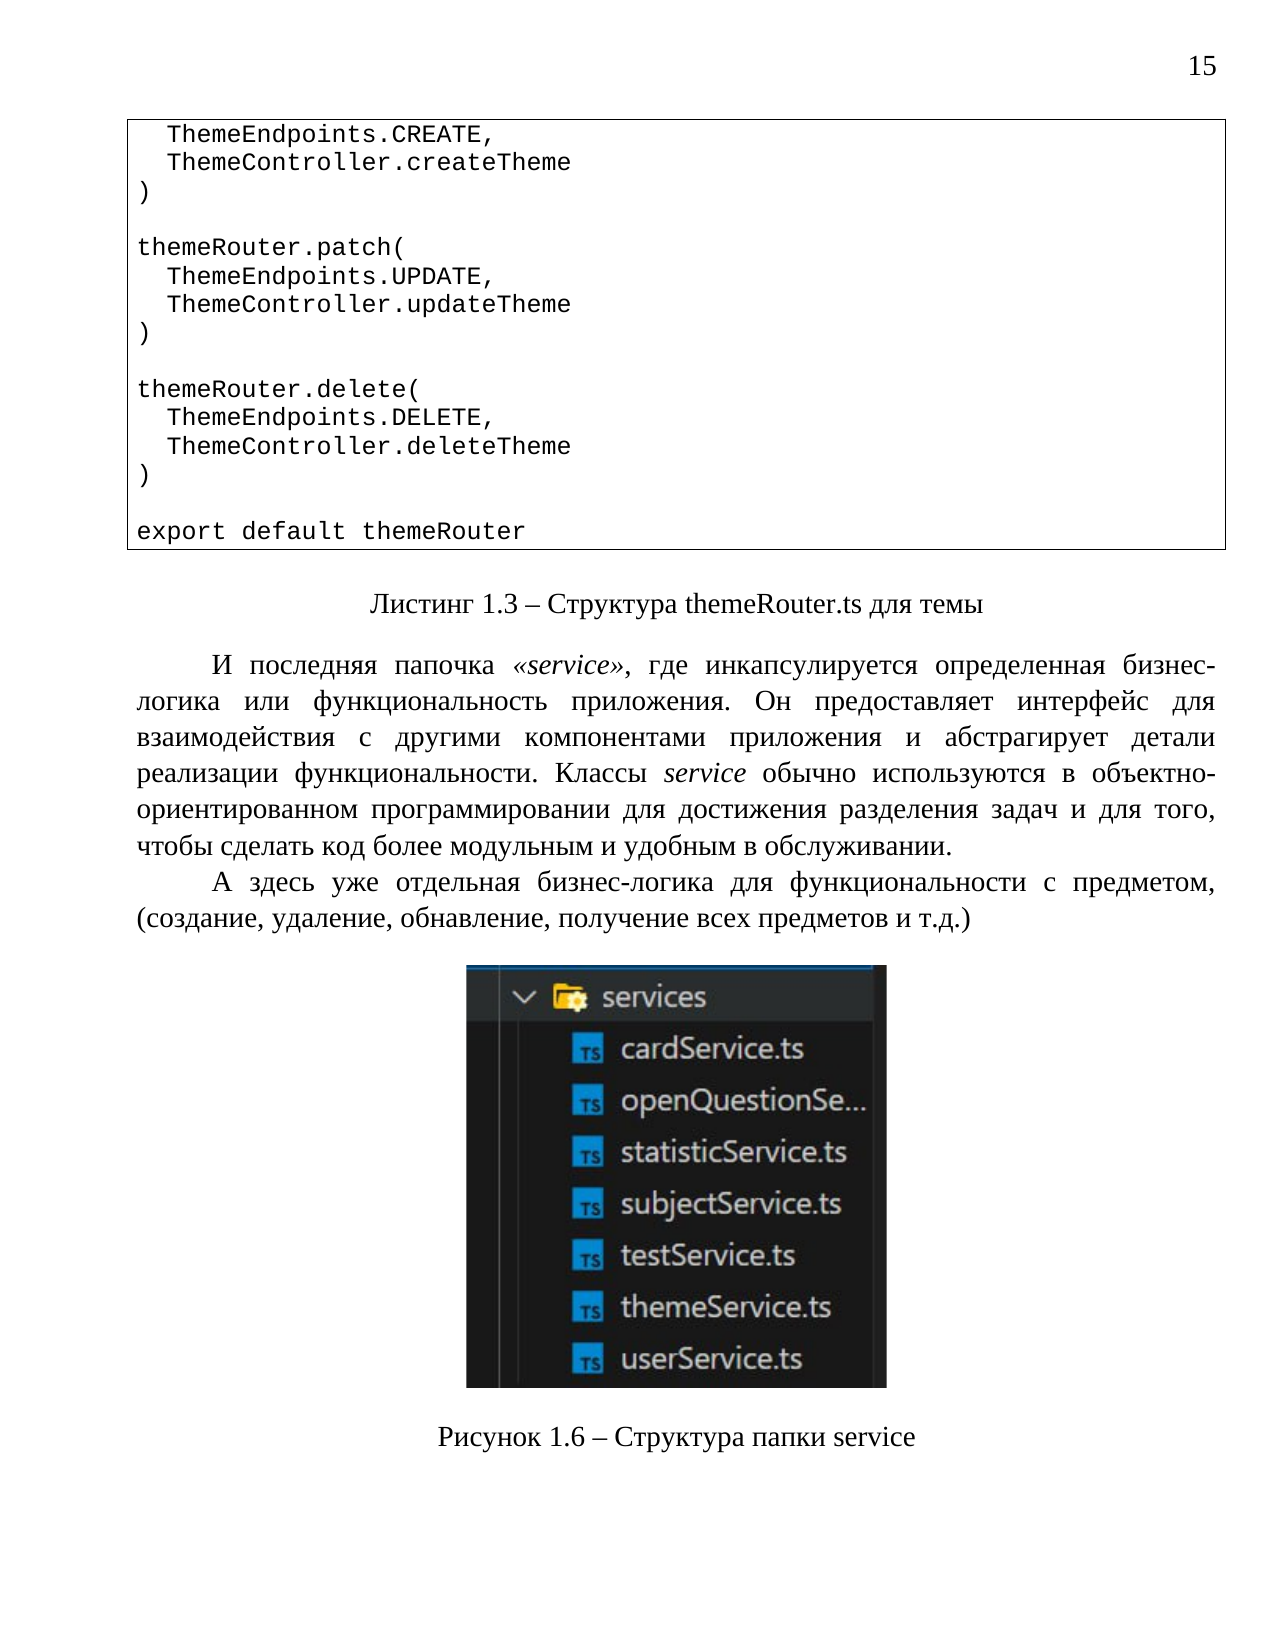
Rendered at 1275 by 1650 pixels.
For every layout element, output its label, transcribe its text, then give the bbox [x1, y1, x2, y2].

text А здесь уже отдельная бизнес-логика для функциональности с предметом, (создание, удаление, обнавление, получение всех предметов и т.д.) [136, 864, 1216, 934]
text ThemeController.createTheme [136, 150, 1216, 178]
text ThemeEndpoints.DELETE, [136, 405, 1216, 433]
text И последняя папочка «service», где инкапсулируется определенная бизнес-логика или функциональность приложения. Он предоставляет интерфейс для взаимодействия с другими компонентами приложения и абстрагирует детали реализации функциональности. Классы service обычно используются в объектно-ориентированном программировании для достижения разделения задач и для того, чтобы сделать код более модульным и удобным в обслуживании. [136, 647, 1216, 861]
text ) [136, 178, 1216, 207]
text themeRouter.patch( [136, 235, 1216, 263]
text export default themeRouter [128, 515, 1225, 549]
text ThemeController.deleteTheme [136, 433, 1216, 462]
text ) [136, 320, 1216, 348]
text themeRouter.delete( [136, 377, 1216, 405]
text ThemeEndpoints.CREATE, [128, 120, 1225, 150]
text Листинг 1.3 – Структура themeRouter.ts для темы [136, 586, 1216, 619]
text ThemeController.updateTheme [136, 292, 1216, 320]
text ThemeEndpoints.UPDATE, [136, 263, 1216, 292]
text ) [136, 462, 1216, 490]
text Рисунок 1.6 – Структура папки service [136, 1419, 1216, 1453]
picture [466, 965, 887, 1388]
